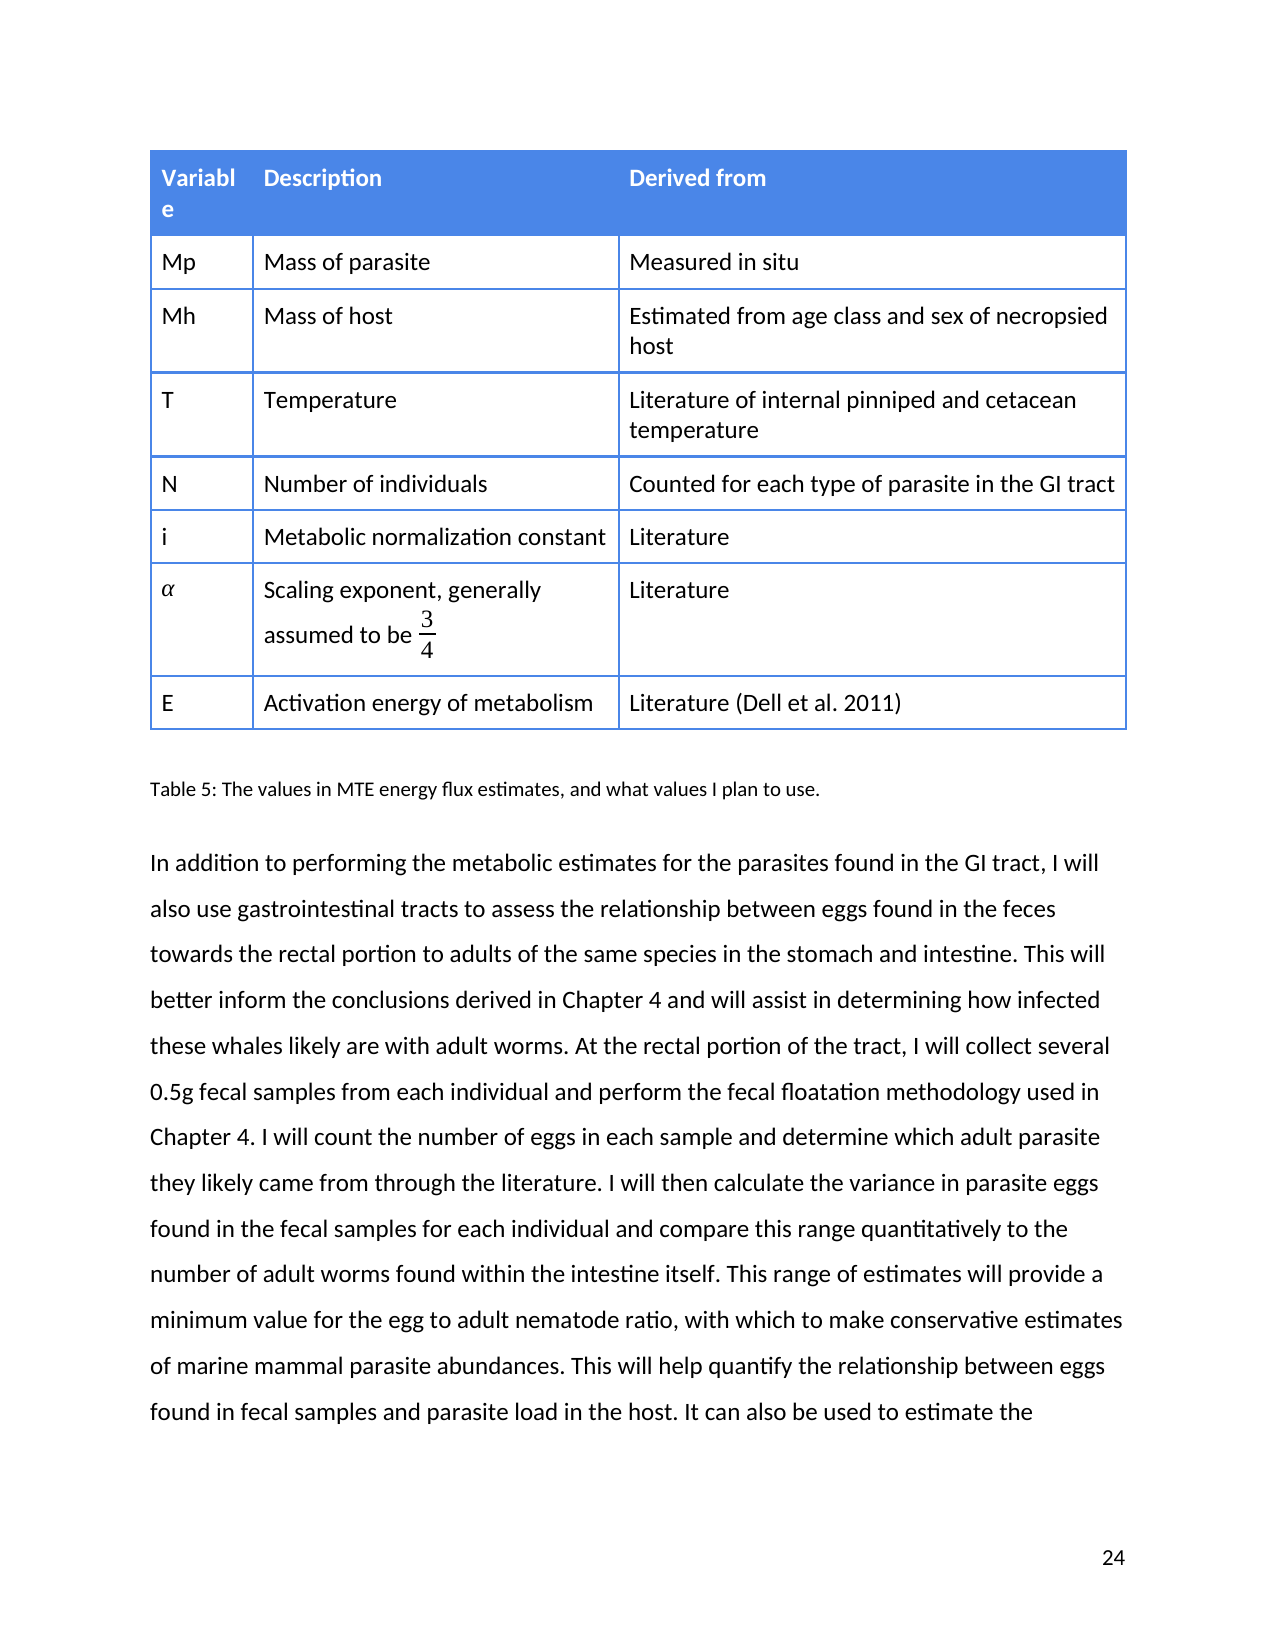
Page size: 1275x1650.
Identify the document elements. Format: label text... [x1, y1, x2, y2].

table_cell Number of individuals [254, 458, 618, 509]
table_cell T [152, 374, 252, 455]
table_cell Mass of host [254, 290, 618, 371]
table_cell Literature (Dell et al. 2011) [620, 677, 1125, 728]
text Table 5: The values in MTE energy flux estimates, and what values I plan to use. [150, 776, 1125, 801]
table_cell Mp [152, 236, 252, 287]
table_cell Metabolic normalization constant [254, 511, 618, 562]
table_cell Literature [620, 564, 1125, 674]
table_cell Literature [620, 511, 1125, 562]
table_cell Temperature [254, 374, 618, 455]
table_cell Estimated from age class and sex of necropsied host [620, 290, 1125, 371]
table_cell N [152, 458, 252, 509]
table_header Description [254, 152, 618, 234]
table_cell i [152, 511, 252, 562]
table_header Variable [152, 152, 252, 234]
table_cell Mass of parasite [254, 236, 618, 287]
table_cell E [152, 677, 252, 728]
table_cell Scaling exponent, generally assumed to be [254, 564, 618, 674]
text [150, 847, 1125, 1426]
table_cell [152, 564, 252, 674]
table_cell Measured in situ [620, 236, 1125, 287]
table_cell Activation energy of metabolism [254, 677, 618, 728]
table_cell Counted for each type of parasite in the GI tract [620, 458, 1125, 509]
table_cell Mh [152, 290, 252, 371]
table_header Derived from [620, 152, 1125, 234]
table_cell Literature of internal pinniped and cetacean temperature [620, 374, 1125, 455]
